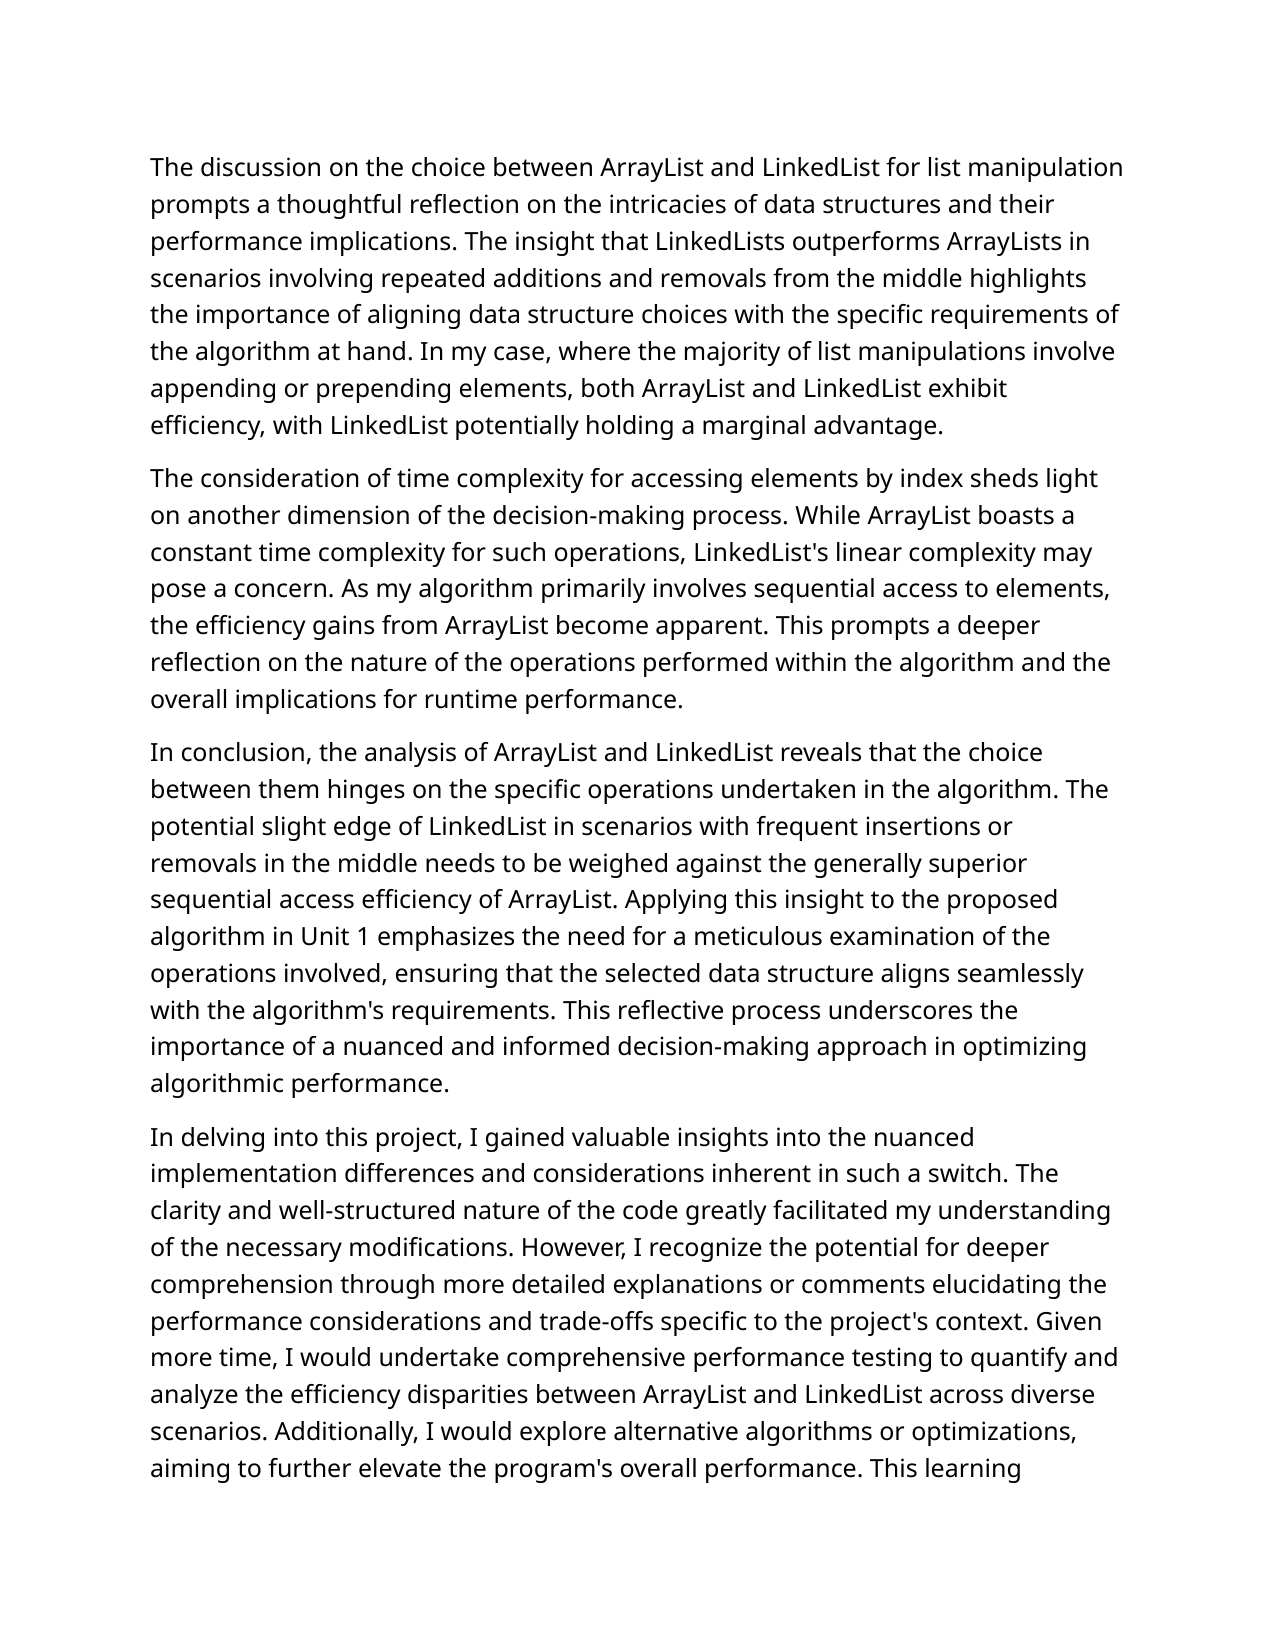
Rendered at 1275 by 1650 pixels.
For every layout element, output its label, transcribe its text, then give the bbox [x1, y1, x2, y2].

text In conclusion, the analysis of ArrayList and LinkedList reveals that the choice between them hinges on the specific operations undertaken in the algorithm. The potential slight edge of LinkedList in scenarios with frequent insertions or removals in the middle needs to be weighed against the generally superior sequential access efficiency of ArrayList. Applying this insight to the proposed algorithm in Unit 1 emphasizes the need for a meticulous examination of the operations involved, ensuring that the selected data structure aligns seamlessly with the algorithm's requirements. This reflective process underscores the importance of a nuanced and informed decision-making approach in optimizing algorithmic performance. [150, 735, 1125, 1100]
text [150, 1119, 1125, 1484]
text The discussion on the choice between ArrayList and LinkedList for list manipulation prompts a thoughtful reflection on the intricacies of data structures and their performance implications. The insight that LinkedLists outperforms ArrayLists in scenarios involving repeated additions and removals from the middle highlights the importance of aligning data structure choices with the specific requirements of the algorithm at hand. In my case, where the majority of list manipulations involve appending or prepending elements, both ArrayList and LinkedList exhibit efficiency, with LinkedList potentially holding a marginal advantage. [150, 150, 1125, 441]
text The consideration of time complexity for accessing elements by index sheds light on another dimension of the decision-making process. While ArrayList boasts a constant time complexity for such operations, LinkedList's linear complexity may pose a concern. As my algorithm primarily involves sequential access to elements, the efficiency gains from ArrayList become apparent. This prompts a deeper reflection on the nature of the operations performed within the algorithm and the overall implications for runtime performance. [150, 461, 1125, 716]
